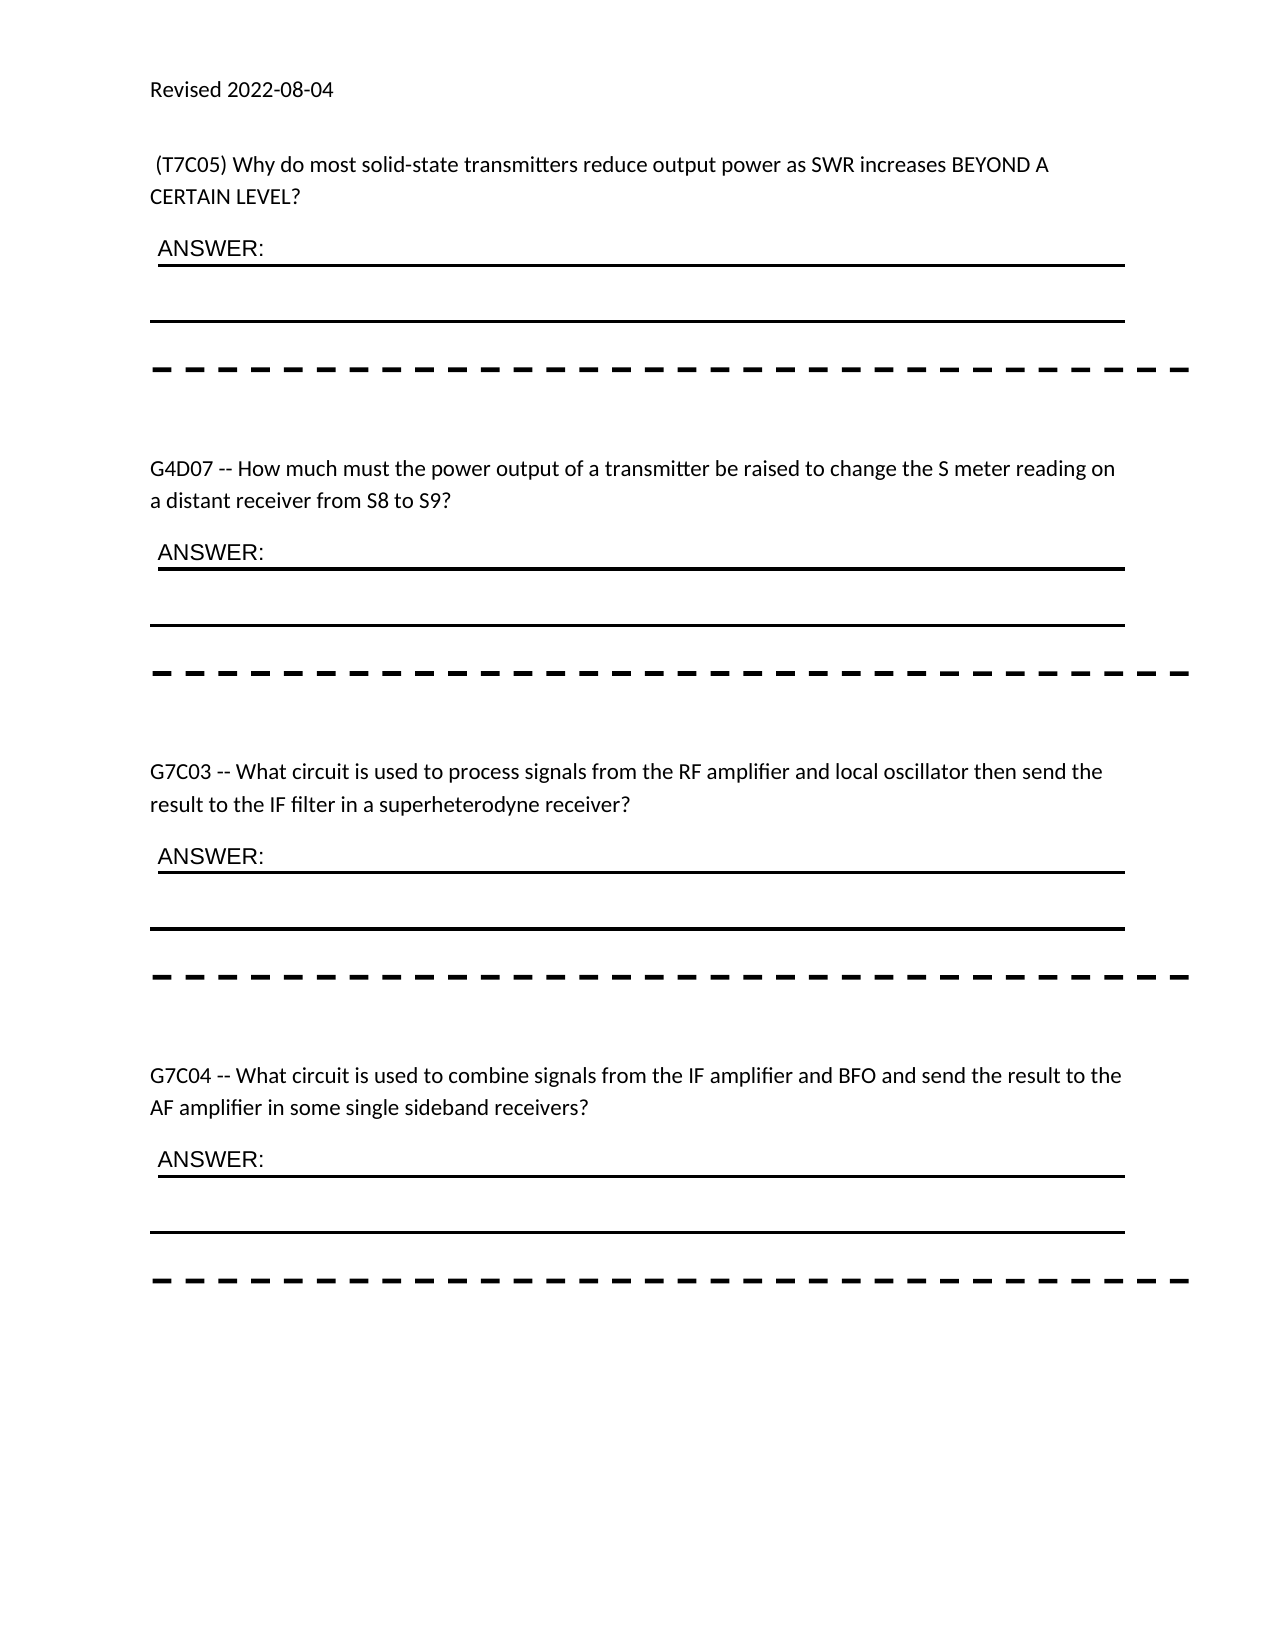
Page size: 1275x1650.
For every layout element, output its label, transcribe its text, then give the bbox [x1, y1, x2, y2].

text ANSWER: [157, 843, 1125, 874]
text G7C04 -- What circuit is used to combine signals from the IF amplifier and BFO and send the result to the AF amplifier in some single sideband receivers? [150, 1061, 1125, 1121]
text ANSWER: [157, 1146, 1125, 1178]
text G4D07 -- How much must the power output of a transmitter be raised to change the S meter reading on a distant receiver from S8 to S9? [150, 454, 1125, 514]
text ANSWER: [157, 539, 1125, 571]
text ANSWER: [157, 235, 1125, 267]
text (T7C05) Why do most solid-state transmitters reduce output power as SWR increases BEYOND A CERTAIN LEVEL? [150, 150, 1125, 210]
text G7C03 -- What circuit is used to process signals from the RF amplifier and local oscillator then send the result to the IF filter in a superheterodyne receiver? [150, 757, 1125, 818]
